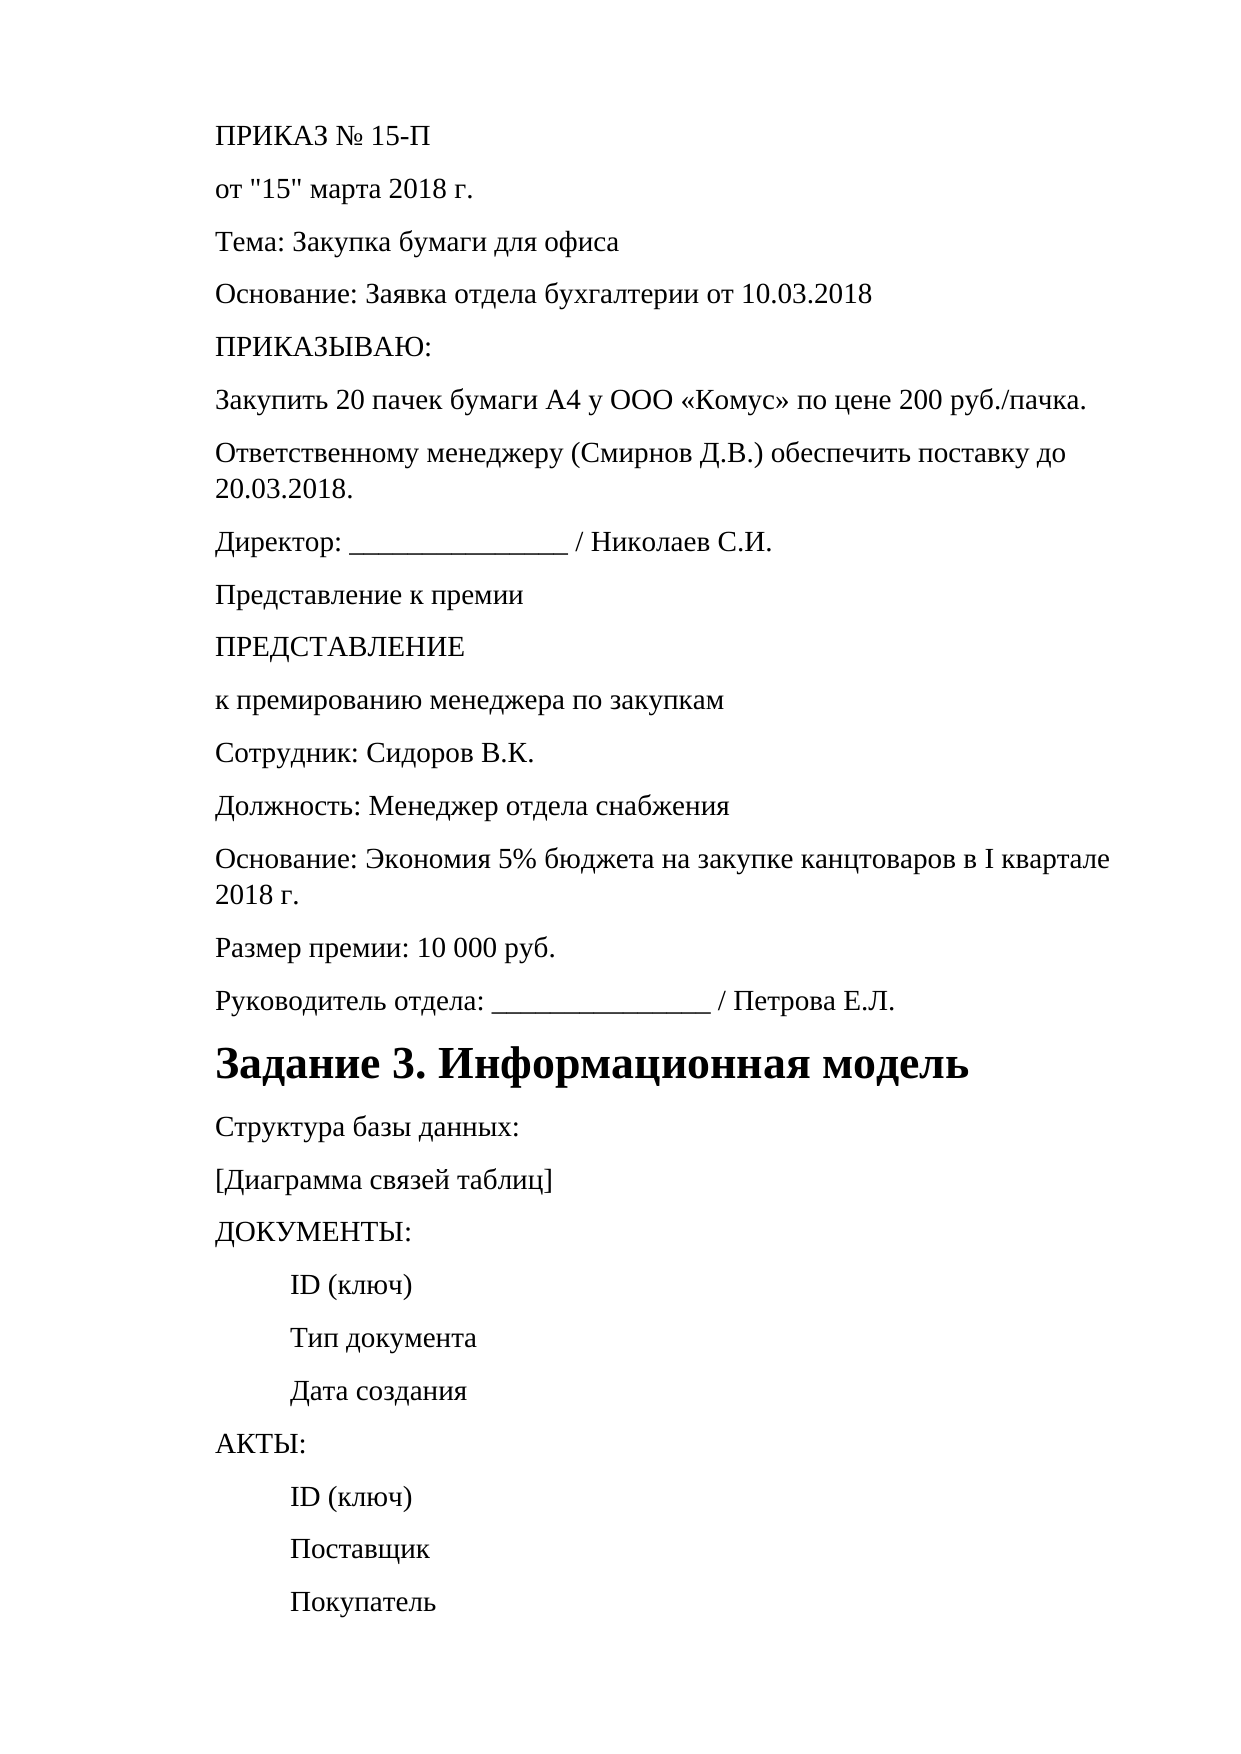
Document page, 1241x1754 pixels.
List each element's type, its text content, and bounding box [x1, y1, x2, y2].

text Ответственному менеджеру (Смирнов Д.В.) обеспечить поставку до 20.03.2018. [215, 435, 1152, 505]
text Сотрудник: Сидоров В.К. [215, 735, 1152, 769]
text Дата создания [290, 1373, 1152, 1407]
text Закупить 20 пачек бумаги А4 у ООО «Комус» по цене 200 руб./пачка. [215, 382, 1152, 416]
text Тип документа [290, 1320, 1152, 1354]
text Должность: Менеджер отдела снабжения [215, 788, 1152, 822]
text [Диаграмма связей таблиц] [215, 1162, 1152, 1195]
text ПРИКАЗ № 15-П [215, 118, 1152, 152]
text ПРИКАЗЫВАЮ: [215, 329, 1152, 363]
text Основание: Экономия 5% бюджета на закупке канцтоваров в I квартале 2018 г. [215, 841, 1152, 911]
text к премированию менеджера по закупкам [215, 682, 1152, 716]
text ПРЕДСТАВЛЕНИЕ [215, 629, 1152, 663]
text Поставщик [290, 1531, 1152, 1565]
text Задание 3. Информационная модель [215, 1035, 1152, 1088]
text Основание: Заявка отдела бухгалтерии от 10.03.2018 [215, 277, 1152, 310]
text Тема: Закупка бумаги для офиса [215, 224, 1152, 257]
text Размер премии: 10 000 руб. [215, 930, 1152, 963]
text Директор: _______________ / Николаев С.И. [215, 524, 1152, 557]
text АКТЫ: [215, 1426, 1152, 1459]
text Покупатель [290, 1584, 1152, 1618]
text ДОКУМЕНТЫ: [215, 1214, 1152, 1248]
text от "15" марта 2018 г. [215, 171, 1152, 204]
text ID (ключ) [290, 1267, 1152, 1301]
text Руководитель отдела: _______________ / Петрова Е.Л. [215, 983, 1152, 1016]
text Структура базы данных: [215, 1109, 1152, 1142]
text ID (ключ) [290, 1479, 1152, 1512]
text Представление к премии [215, 577, 1152, 610]
